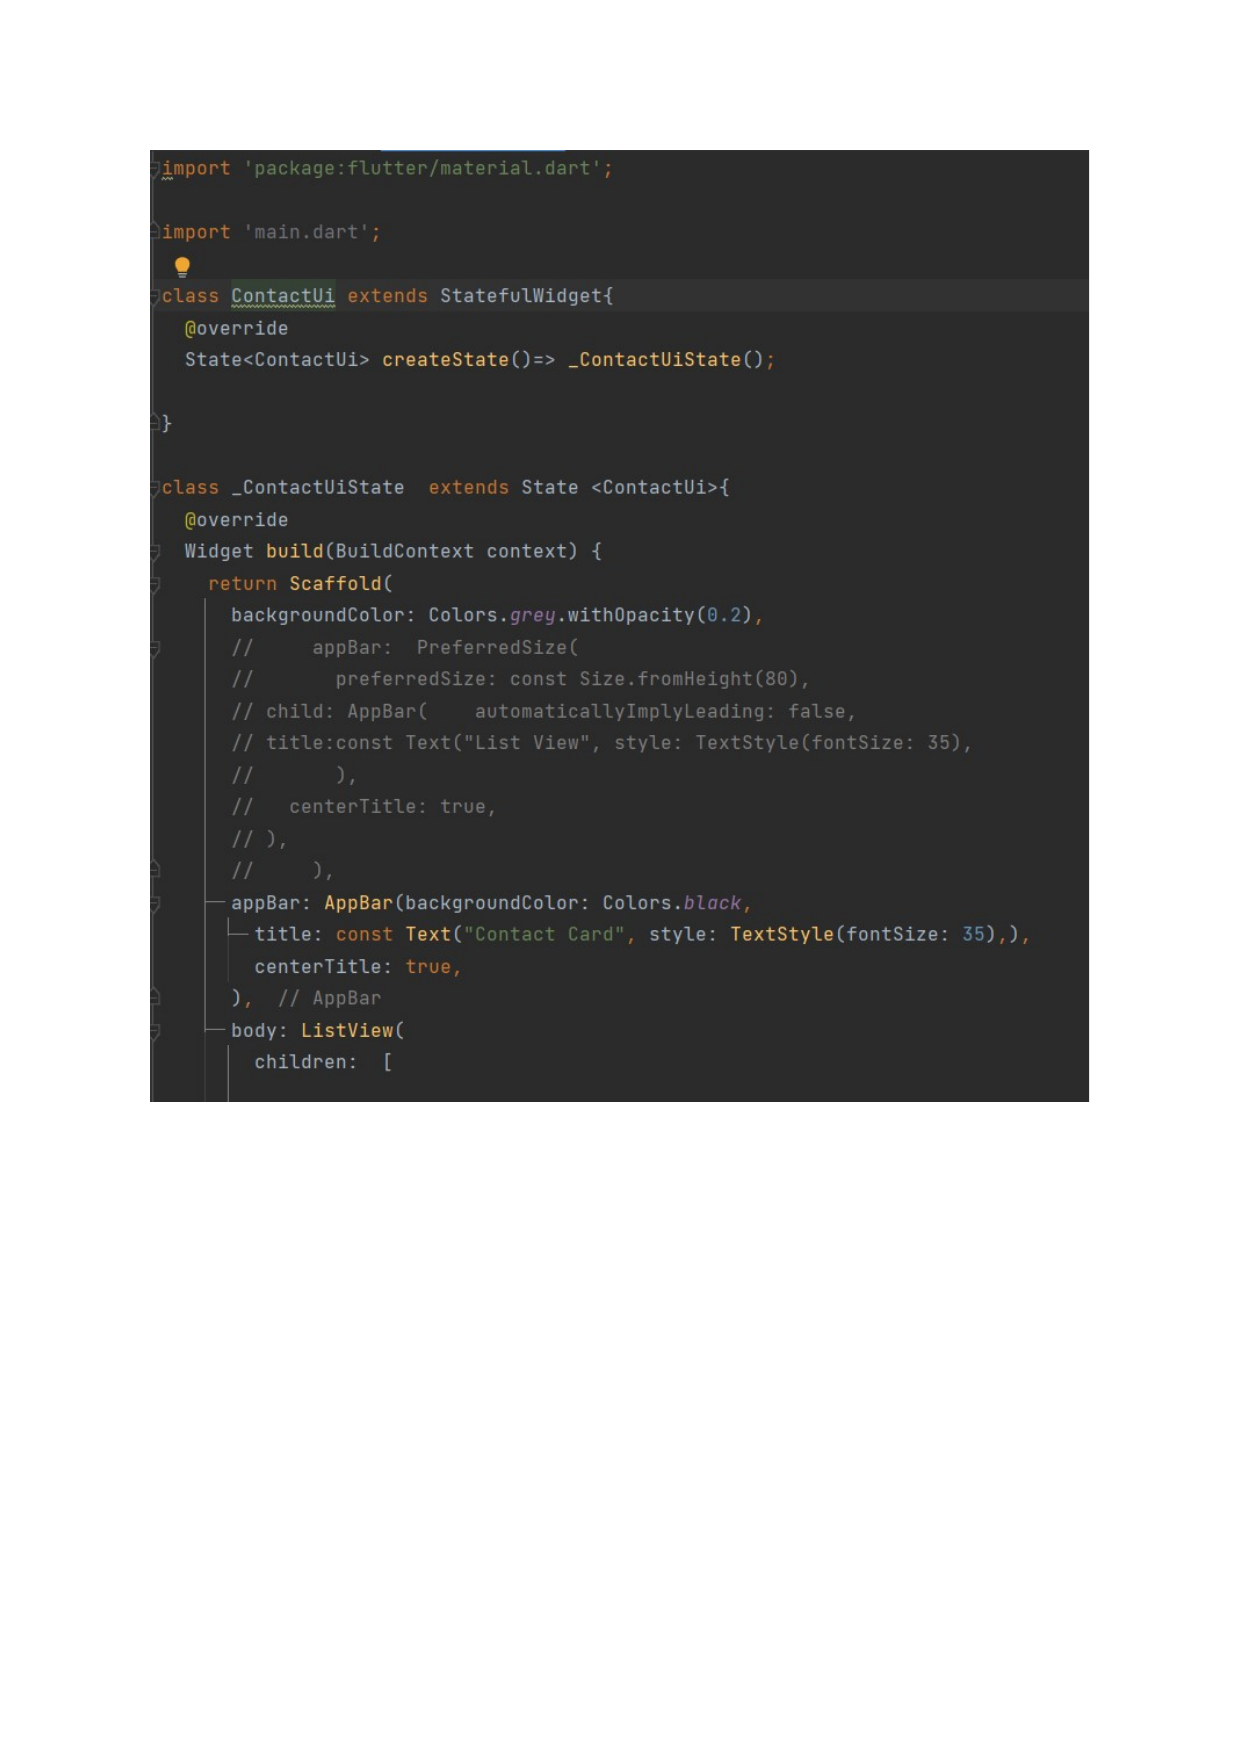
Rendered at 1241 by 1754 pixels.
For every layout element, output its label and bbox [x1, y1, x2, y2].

picture [150, 150, 1090, 1102]
